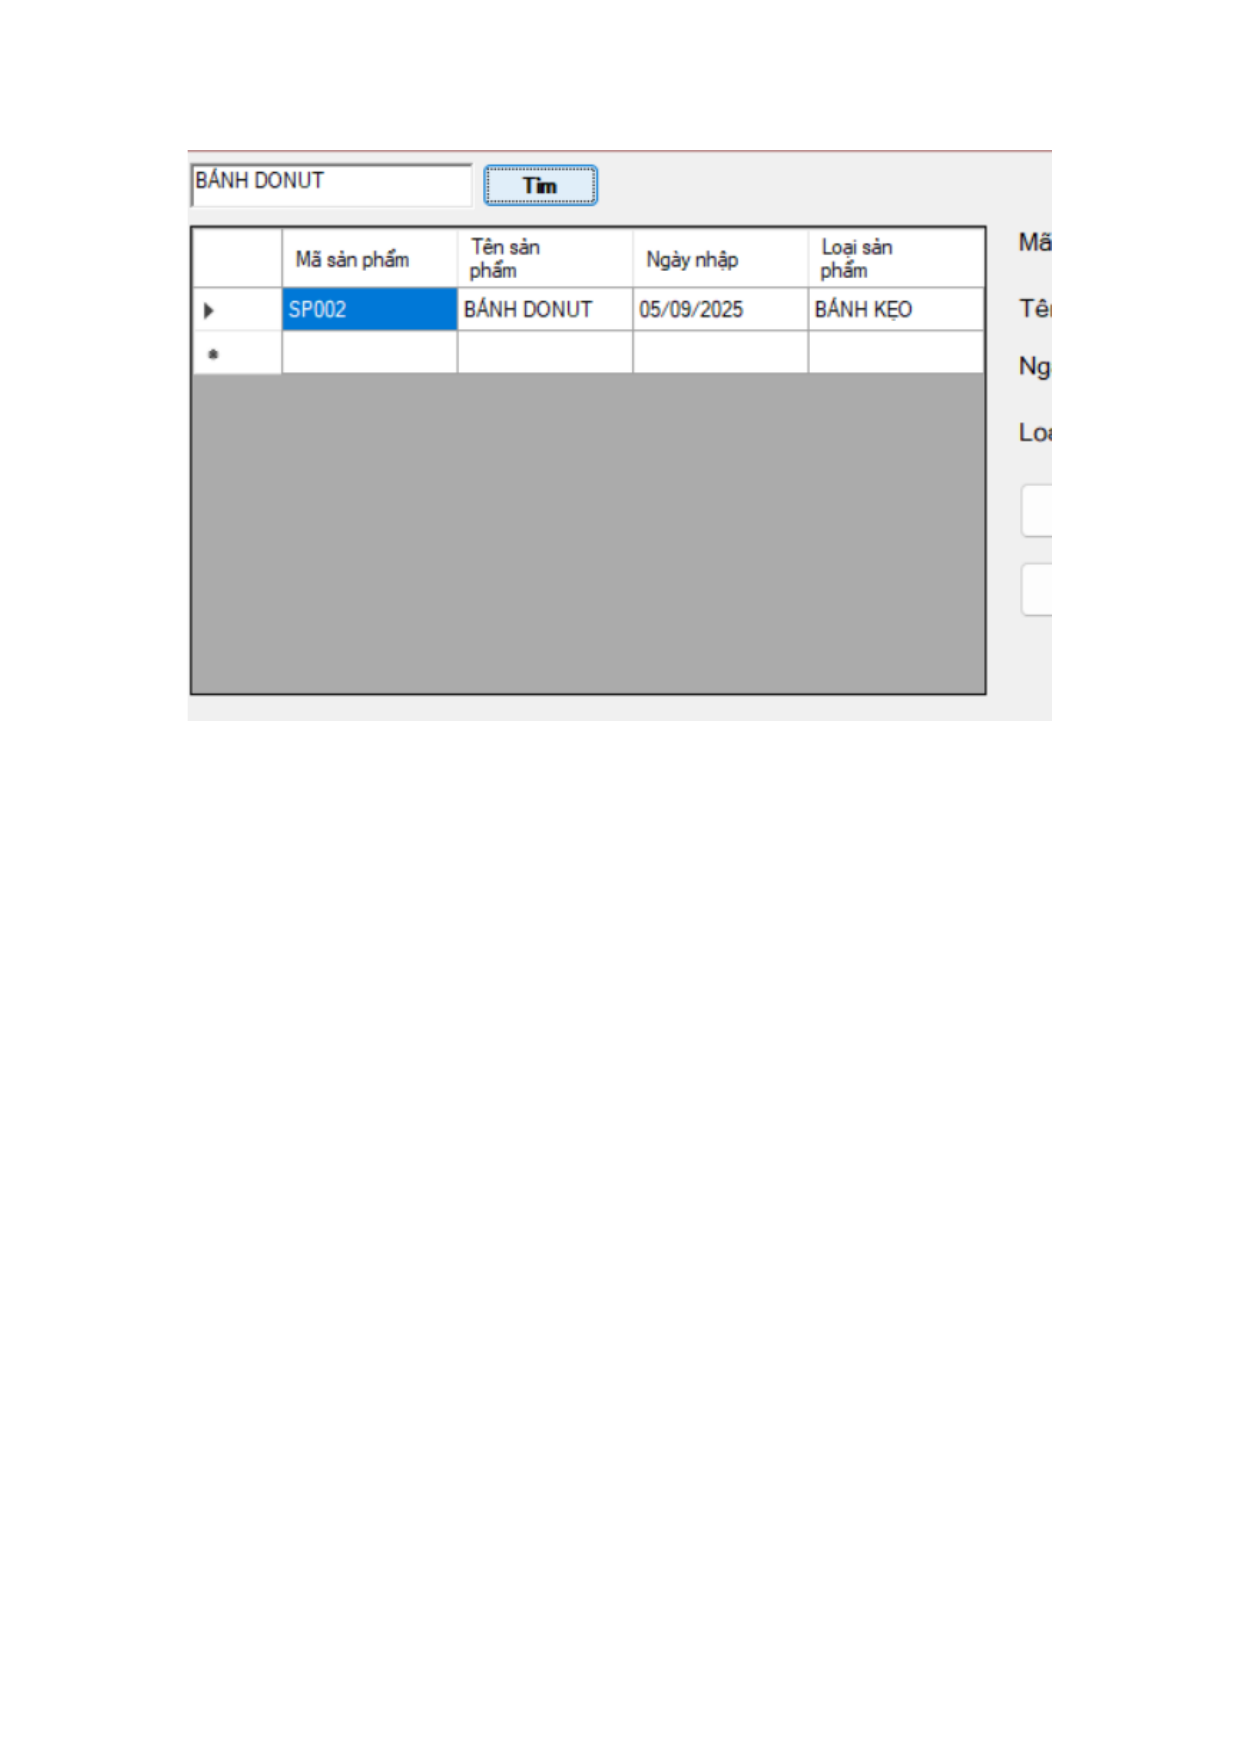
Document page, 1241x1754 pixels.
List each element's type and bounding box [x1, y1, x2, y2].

picture [187, 150, 1052, 721]
